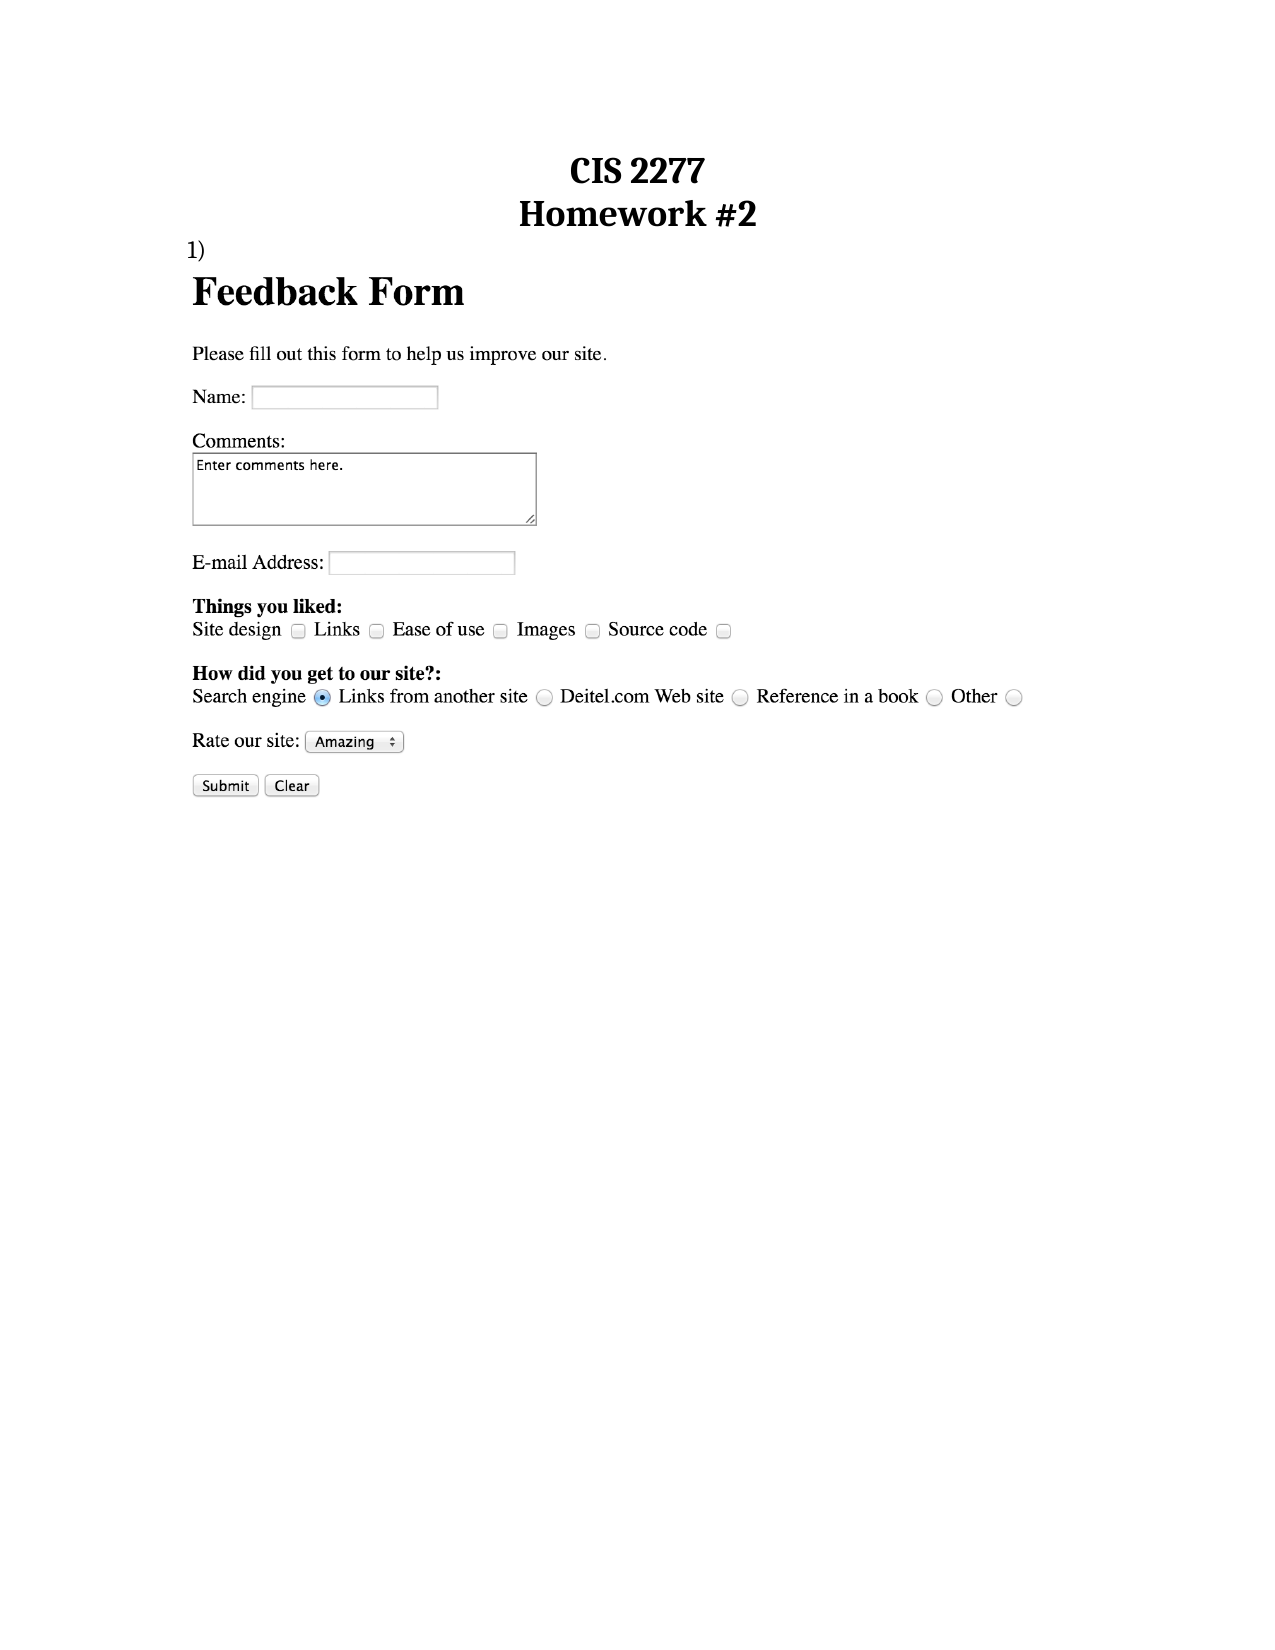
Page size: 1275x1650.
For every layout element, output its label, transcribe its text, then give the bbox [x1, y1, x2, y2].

text Homework #2 [187, 193, 1087, 236]
text 1) [187, 236, 1087, 265]
text CIS 2277 [187, 150, 1087, 193]
picture [187, 265, 1088, 845]
